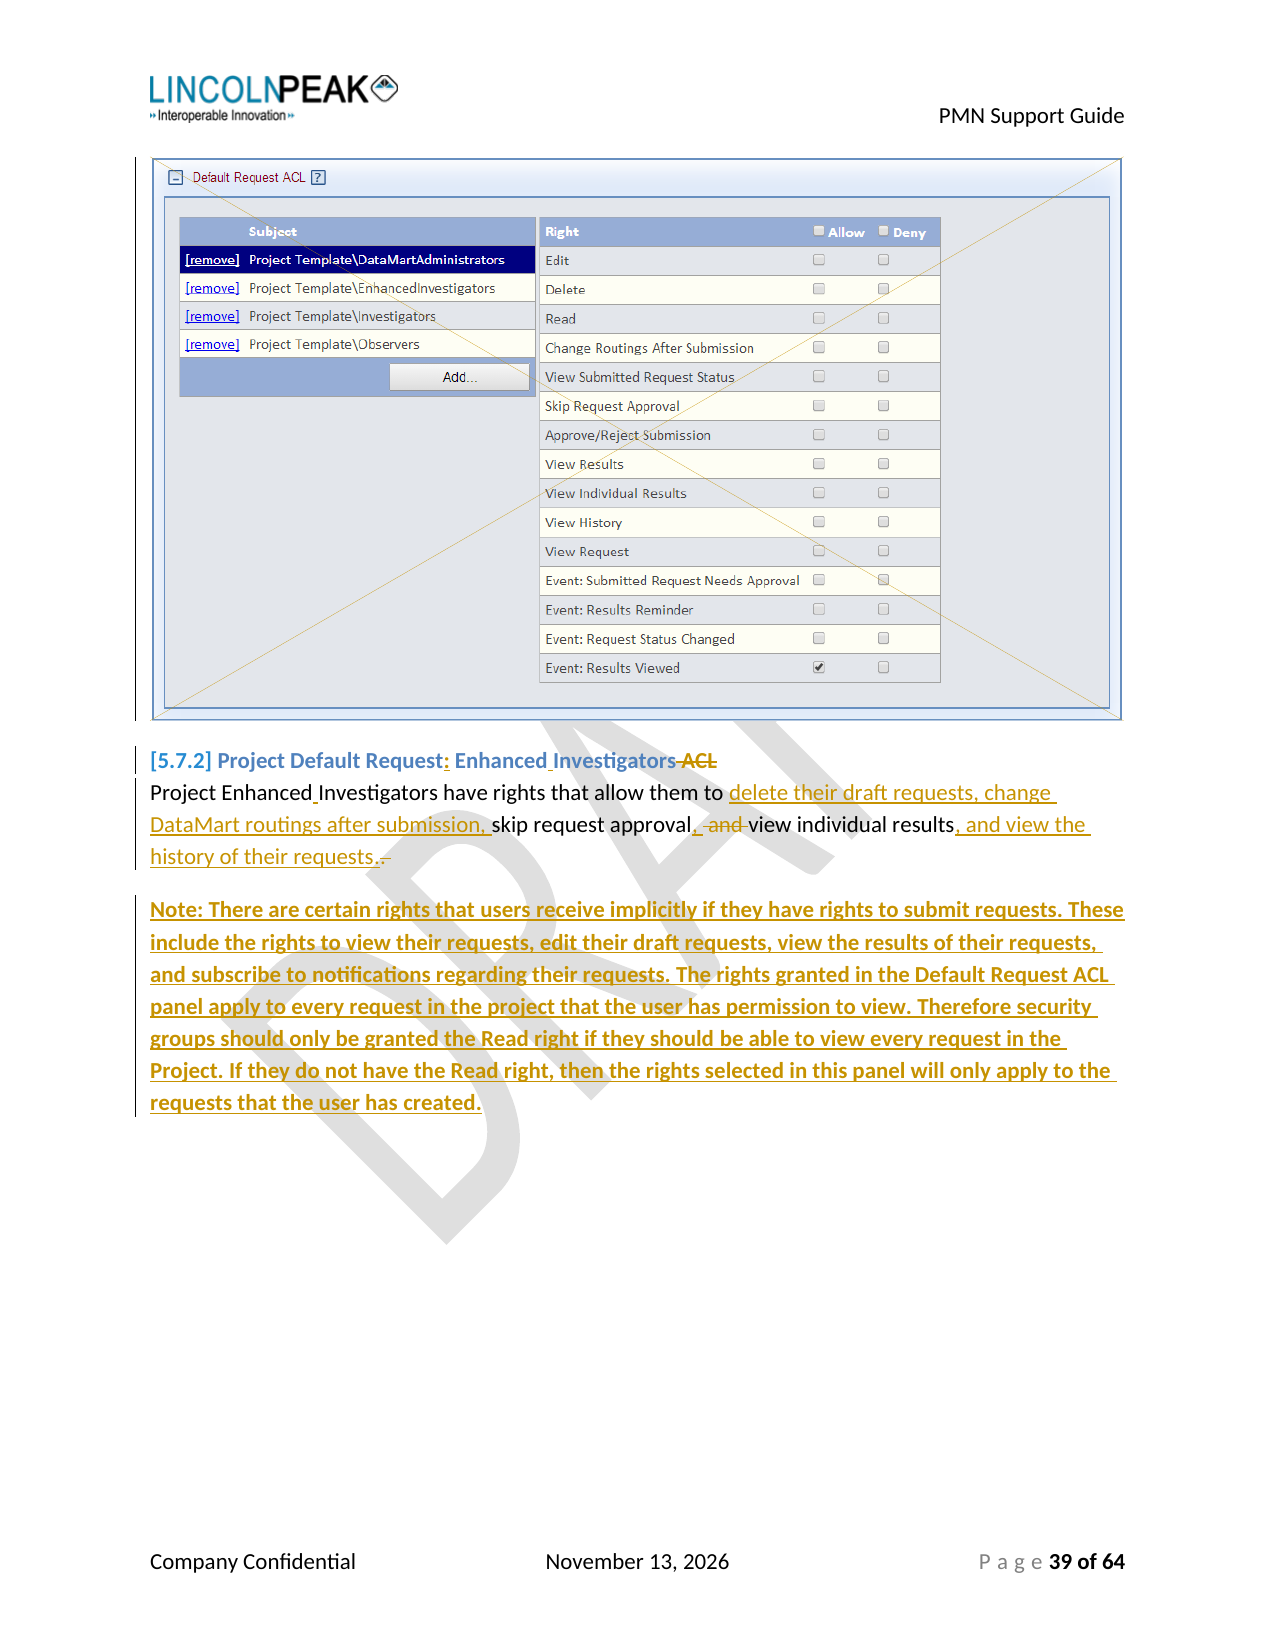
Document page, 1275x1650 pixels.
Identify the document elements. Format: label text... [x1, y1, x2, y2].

text Project EnhancedInvestigators have rights that allow them to skip request approvalview individual results [150, 778, 1125, 870]
picture [639, 158, 1124, 720]
subtitle Project Default Request EnhancedInvestigators [150, 746, 1125, 774]
picture [150, 158, 635, 720]
picture [151, 156, 1122, 438]
picture [152, 440, 1122, 721]
picture [150, 75, 398, 123]
